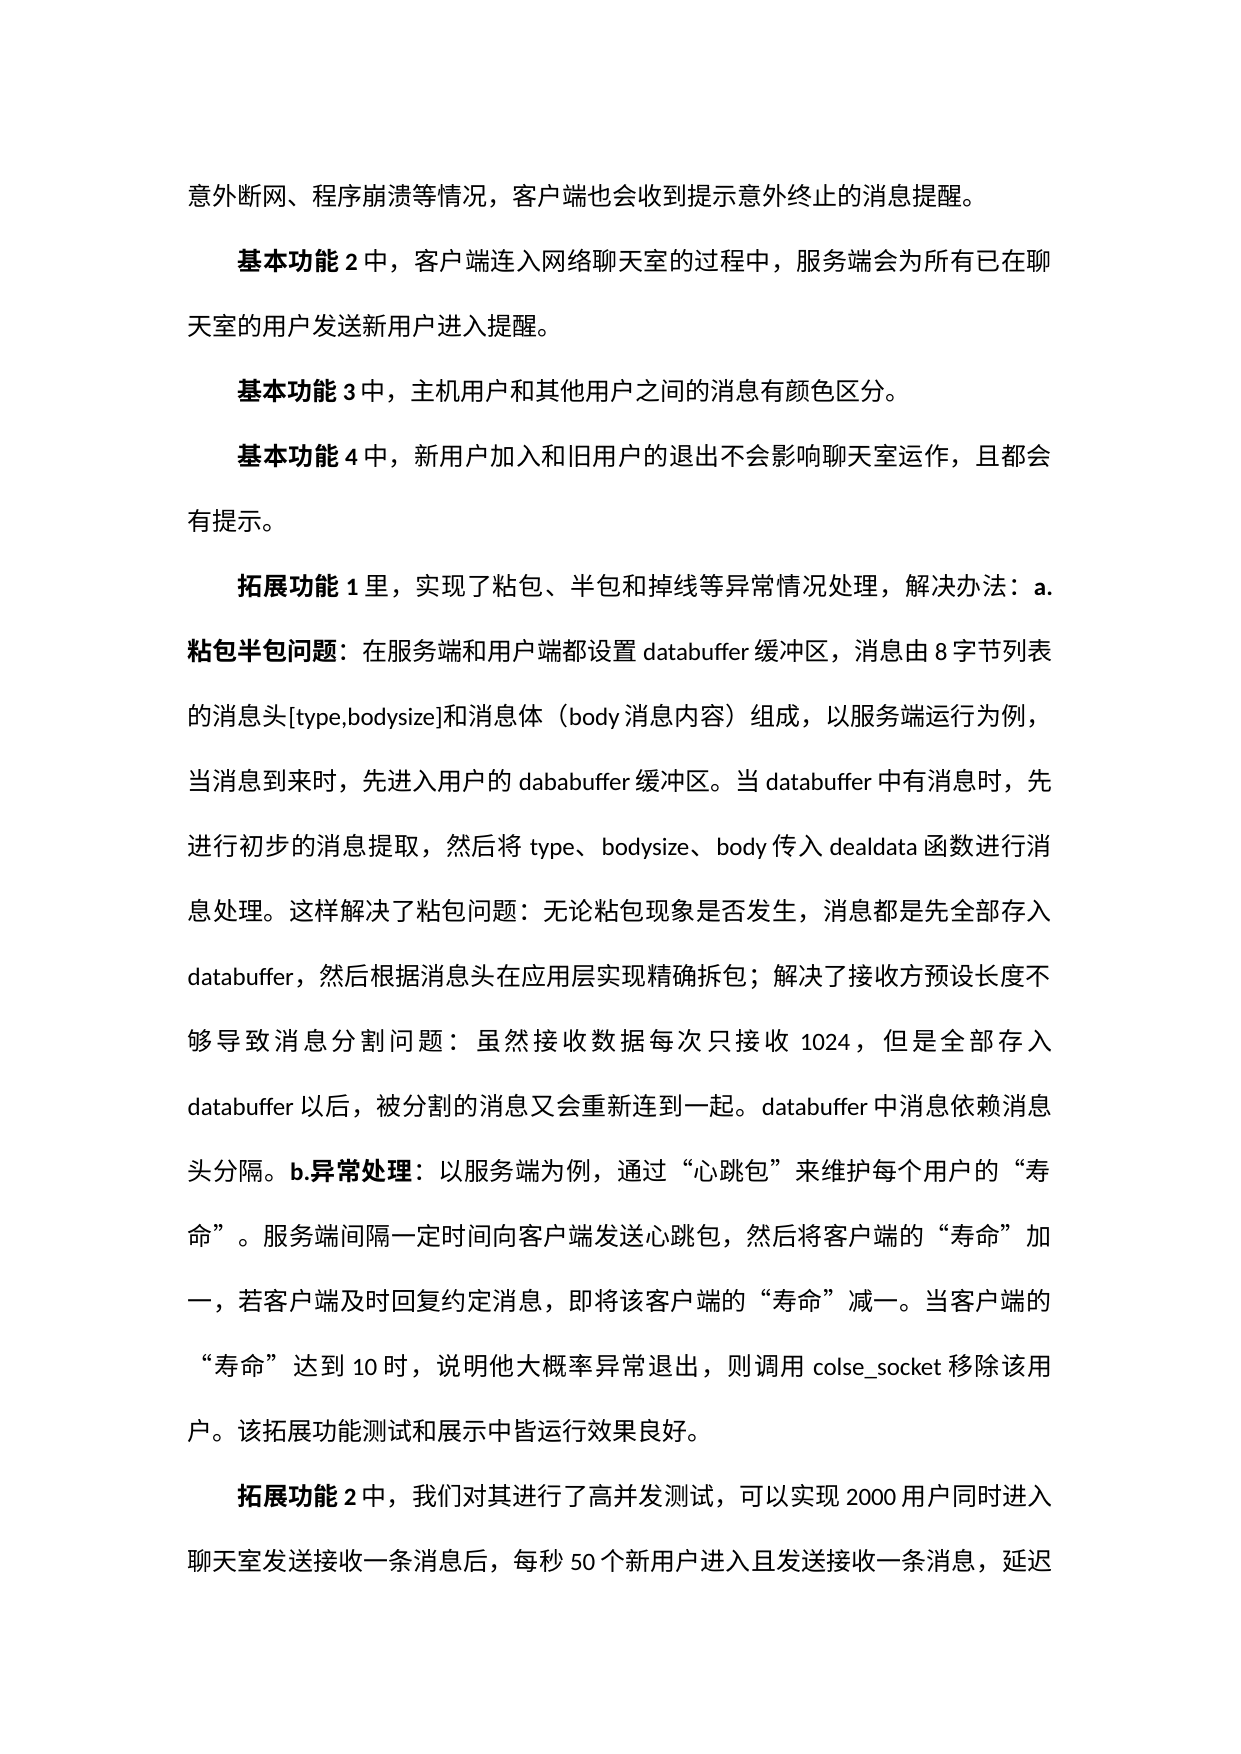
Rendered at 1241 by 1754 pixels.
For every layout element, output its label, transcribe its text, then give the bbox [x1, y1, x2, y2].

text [187, 162, 1053, 227]
text 基本功能4中，新用户加入和旧用户的退出不会影响聊天室运作，且都会有提示。 [187, 422, 1053, 552]
text 基本功能2中，客户端连入网络聊天室的过程中，服务端会为所有已在聊天室的用户发送新用户进入提醒。 [187, 227, 1053, 357]
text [187, 1462, 1053, 1592]
text 拓展功能1里，实现了粘包、半包和掉线等异常情况处理，解决办法：a.粘包半包问题：在服务端和用户端都设置databuffer缓冲区，消息由8字节列表的消息头[type,bodysize]和消息体（body消息内容）组成，以服务端运行为例，当消息到来时，先进入用户的dababuffer缓冲区。当databuffer中有消息时，先进行初步的消息提取，然后将type、bodysize、body传入dealdata函数进行消息处理。这样解决了粘包问题：无论粘包现象是否发生，消息都是先全部存入databuffer，然后根据消息头在应用层实现精确拆包；解决了接收方预设长度不够导致消息分割问题：虽然接收数据每次只接收1024，但是全部存入databuffer以后，被分割的消息又会重新连到一起。databuffer中消息依赖消息头分隔。b.异常处理：以服务端为例，通过“心跳包”来维护每个用户的“寿命”。服务端间隔一定时间向客户端发送心跳包，然后将客户端的“寿命”加一，若客户端及时回复约定消息，即将该客户端的“寿命”减一。当客户端的“寿命”达到10时，说明他大概率异常退出，则调用colse_socket移除该用户。该拓展功能测试和展示中皆运行效果良好。 [187, 552, 1053, 1462]
text 基本功能3中，主机用户和其他用户之间的消息有颜色区分。 [187, 357, 1053, 422]
